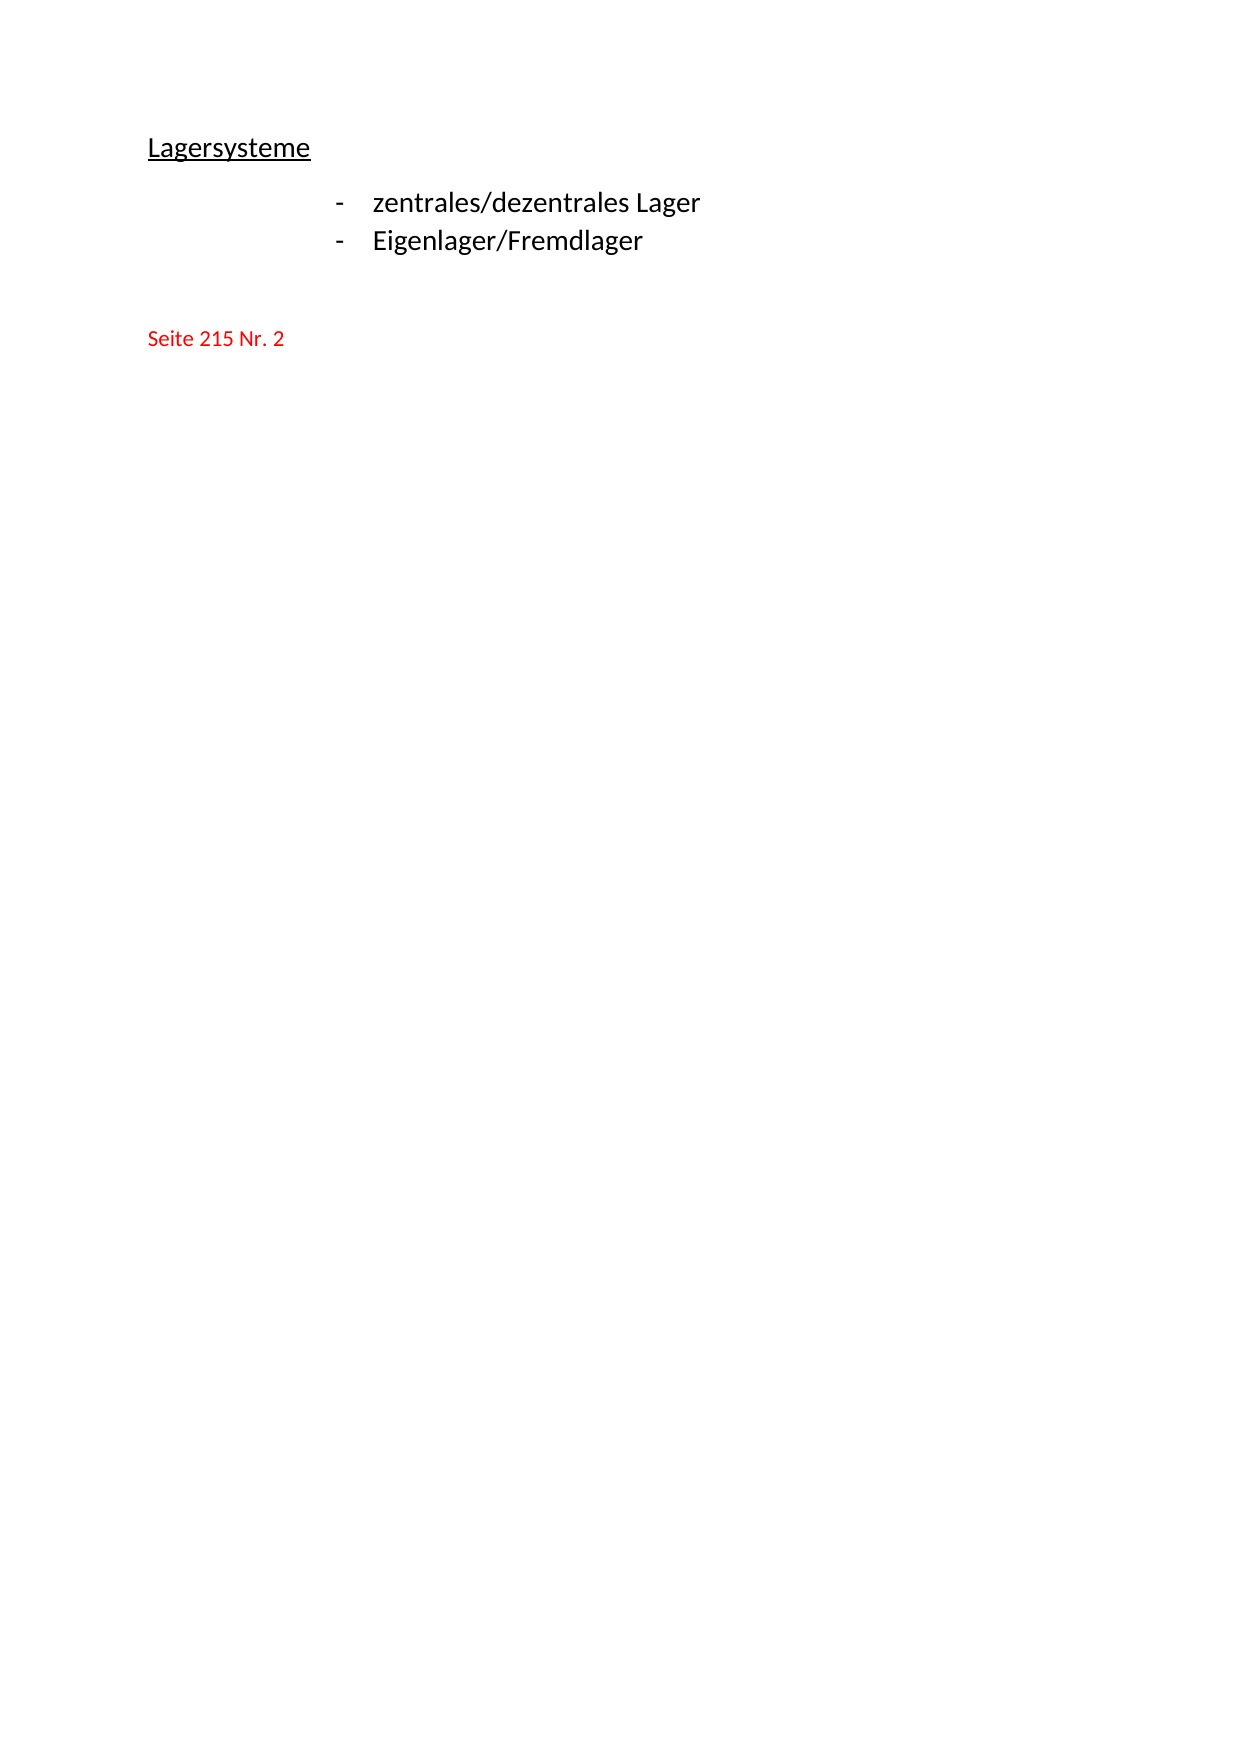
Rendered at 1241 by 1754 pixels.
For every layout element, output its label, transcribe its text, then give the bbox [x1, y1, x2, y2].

text Seite 215 Nr. 2 [148, 324, 1093, 352]
list Eigenlager/Fremdlager [335, 222, 1093, 258]
list zentrales/dezentrales Lager [335, 184, 1093, 220]
text Lagersysteme [148, 129, 1093, 164]
